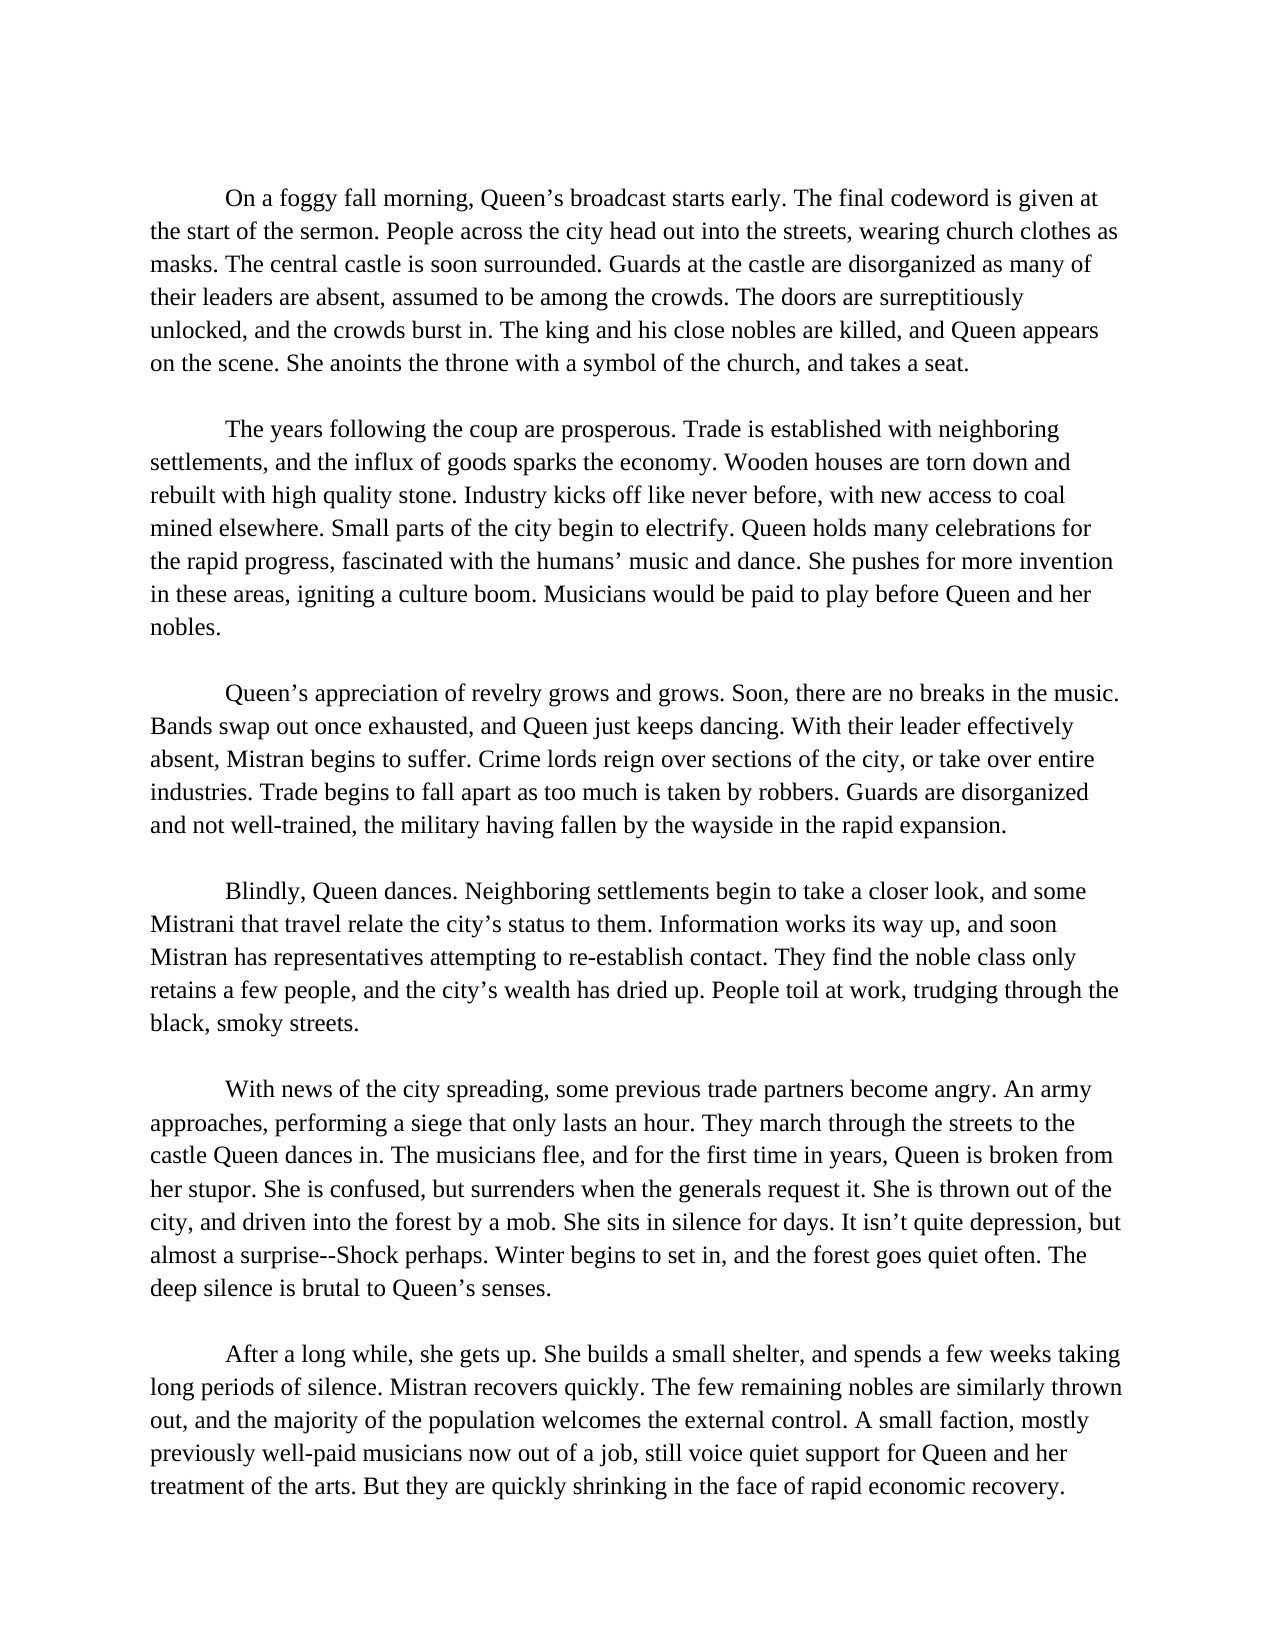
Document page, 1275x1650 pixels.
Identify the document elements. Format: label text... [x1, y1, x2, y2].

text With news of the city spreading, some previous trade partners become angry. An army approaches, performing a siege that only lasts an hour. They march through the streets to the castle Queen dances in. The musicians flee, and for the first time in years, Queen is broken from her stupor. She is confused, but surrenders when the generals request it. She is thrown out of the city, and driven into the forest by a mob. She sits in silence for days. It isn’t quite depression, but almost a surprise--Shock perhaps. Winter begins to set in, and the forest goes quiet often. The deep silence is brutal to Queen’s senses. [150, 1074, 1125, 1301]
text On a foggy fall morning, Queen’s broadcast starts early. The final codeword is given at the start of the sermon. People across the city head out into the streets, wearing church clothes as masks. The central castle is soon surrounded. Guards at the castle are disorganized as many of their leaders are absent, assumed to be among the crowds. The doors are surreptitiously unlocked, and the crowds burst in. The king and his close nobles are killed, and Queen appears on the scene. She anoints the throne with a symbol of the church, and takes a seat. [150, 183, 1125, 377]
text Blindly, Queen dances. Neighboring settlements begin to take a closer look, and some Mistrani that travel relate the city’s status to them. Information works its way up, and soon Mistran has representatives attempting to re-establish contact. They find the noble class only retains a few people, and the city’s wealth has dried up. People toil at work, trudging through the black, smoky streets. [150, 876, 1125, 1037]
text The years following the coup are prosperous. Trade is established with neighboring settlements, and the influx of goods sparks the economy. Wooden houses are torn down and rebuilt with high quality stone. Industry kicks off like never before, with new access to coal mined elsewhere. Small parts of the city begin to electrify. Queen holds many celebrations for the rapid progress, fascinated with the humans’ music and dance. She pushes for more invention in these areas, igniting a culture boom. Musicians would be paid to play before Queen and her nobles. [150, 414, 1125, 641]
text Queen’s appreciation of revelry grows and grows. Soon, there are no breaks in the music. Bands swap out once exhausted, and Queen just keeps dancing. With their leader effectively absent, Mistran begins to suffer. Crime lords reign over sections of the city, or take over entire industries. Trade begins to fall apart as too much is taken by robbers. Guards are disorganized and not well-trained, the military having fallen by the wayside in the rapid expansion. [150, 678, 1125, 839]
text After a long while, she gets up. She builds a small shelter, and spends a few weeks taking long periods of silence. Mistran recovers quickly. The few remaining nobles are similarly thrown out, and the majority of the population welcomes the external control. A small faction, mostly previously well-paid musicians now out of a job, still voice quiet support for Queen and her treatment of the arts. But they are quickly shrinking in the face of rapid economic recovery. [150, 1339, 1125, 1499]
